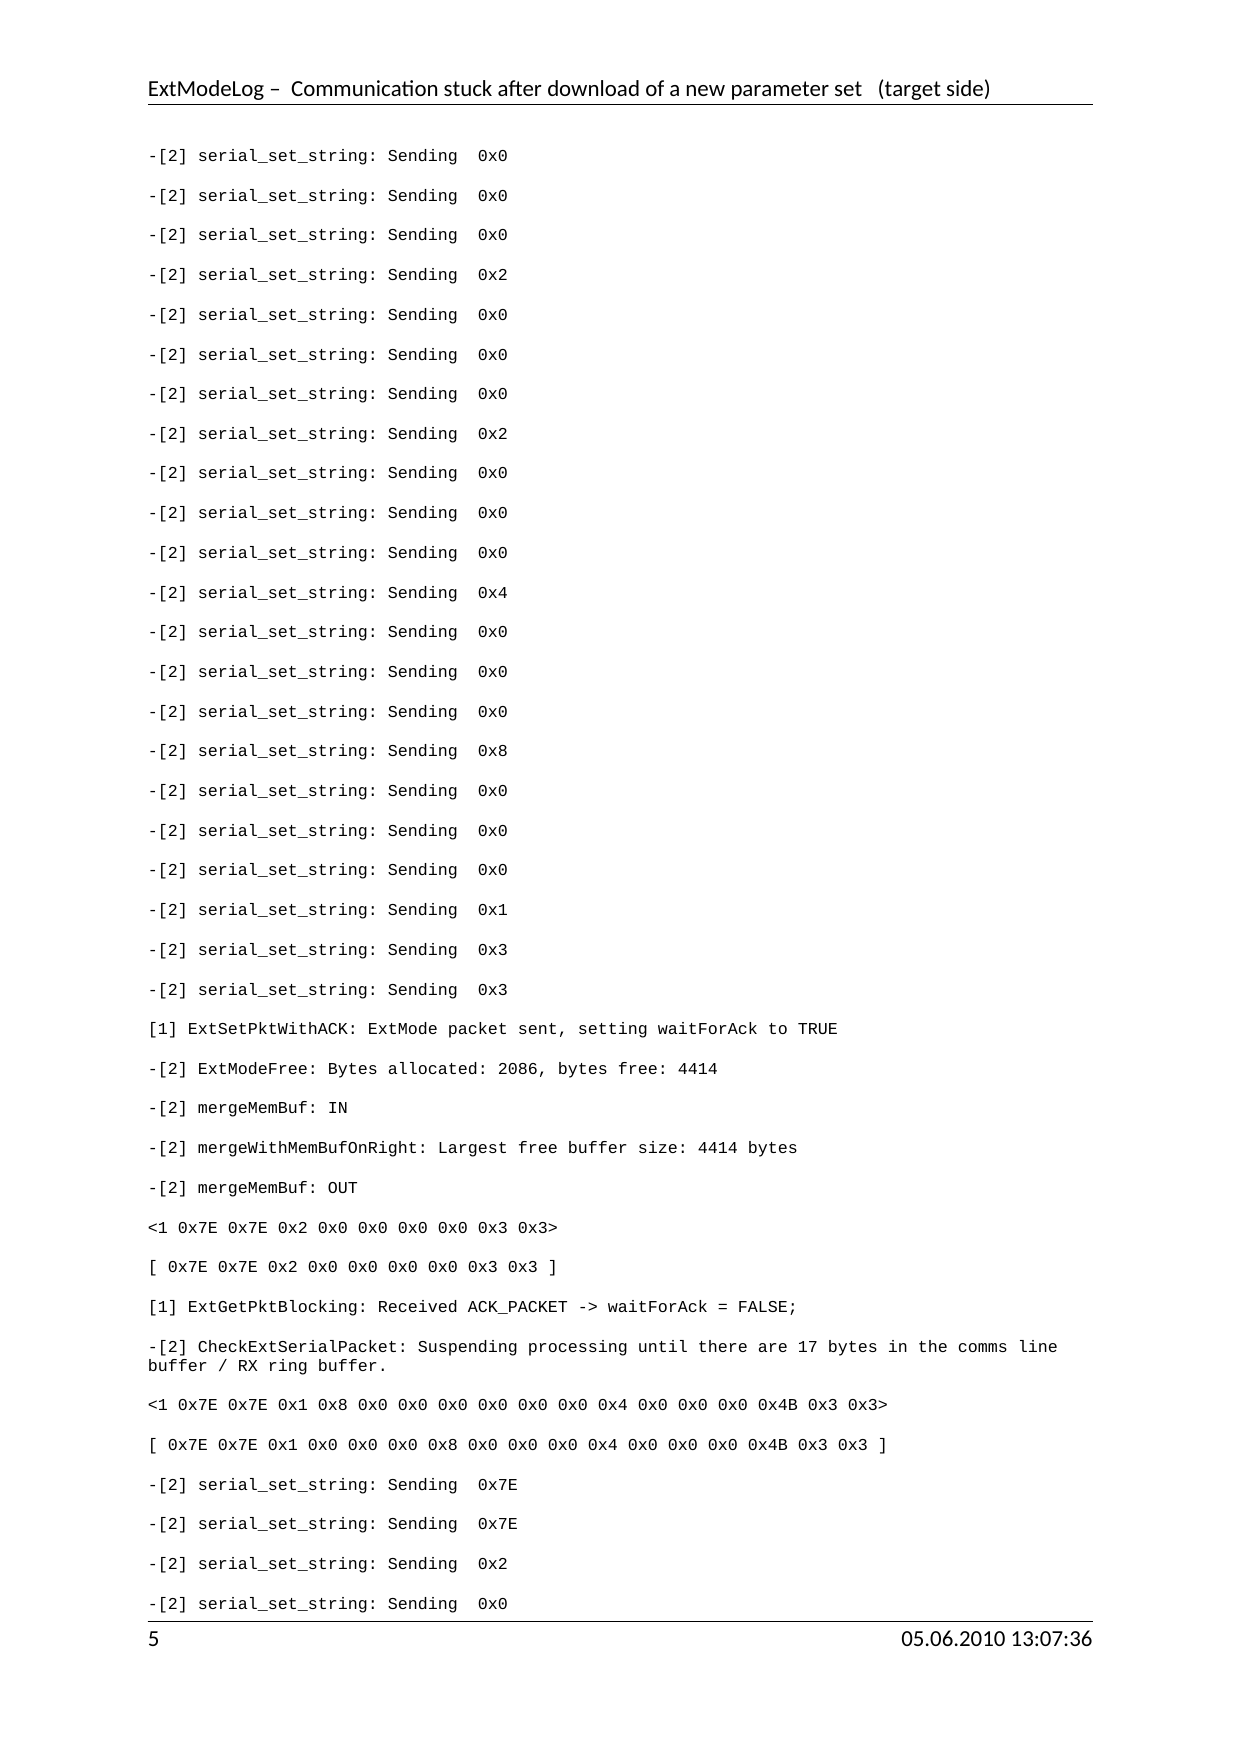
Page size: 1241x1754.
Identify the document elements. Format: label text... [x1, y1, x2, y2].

text [ 0x7E 0x7E 0x1 0x0 0x0 0x0 0x8 0x0 0x0 0x0 0x4 0x0 0x0 0x0 0x4B 0x3 0x3 ] [148, 1436, 1093, 1455]
text -[2] serial_set_string: Sending 0x7E [148, 1476, 1093, 1495]
text -[2] serial_set_string: Sending 0x0 [148, 187, 1093, 206]
text -[2] serial_set_string: Sending 0x2 [148, 425, 1093, 444]
text -[2] serial_set_string: Sending 0x0 [148, 544, 1093, 563]
text -[2] serial_set_string: Sending 0x1 [148, 902, 1093, 921]
text -[2] serial_set_string: Sending 0x0 [148, 624, 1093, 643]
text -[2] serial_set_string: Sending 0x2 [148, 1556, 1093, 1574]
text -[2] serial_set_string: Sending 0x0 [148, 306, 1093, 325]
text [1] ExtGetPktBlocking: Received ACK_PACKET -> waitForAck = FALSE; [148, 1298, 1093, 1317]
text -[2] serial_set_string: Sending 0x8 [148, 743, 1093, 762]
text -[2] serial_set_string: Sending 0x0 [148, 862, 1093, 881]
text -[2] serial_set_string: Sending 0x0 [148, 703, 1093, 722]
text -[2] serial_set_string: Sending 0x0 [148, 227, 1093, 246]
text -[2] mergeMemBuf: OUT [148, 1179, 1093, 1198]
text -[2] serial_set_string: Sending 0x0 [148, 148, 1093, 166]
text -[2] serial_set_string: Sending 0x0 [148, 346, 1093, 365]
text -[2] serial_set_string: Sending 0x7E [148, 1516, 1093, 1535]
text -[2] serial_set_string: Sending 0x0 [148, 663, 1093, 682]
text <1 0x7E 0x7E 0x2 0x0 0x0 0x0 0x0 0x3 0x3> [148, 1219, 1093, 1238]
text -[2] serial_set_string: Sending 0x0 [148, 822, 1093, 841]
text -[2] serial_set_string: Sending 0x0 [148, 386, 1093, 404]
text -[2] serial_set_string: Sending 0x3 [148, 941, 1093, 960]
text -[2] serial_set_string: Sending 0x0 [148, 505, 1093, 524]
text <1 0x7E 0x7E 0x1 0x8 0x0 0x0 0x0 0x0 0x0 0x0 0x4 0x0 0x0 0x0 0x4B 0x3 0x3> [148, 1397, 1093, 1416]
text -[2] serial_set_string: Sending 0x2 [148, 267, 1093, 286]
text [148, 1595, 1093, 1614]
text -[2] mergeWithMemBufOnRight: Largest free buffer size: 4414 bytes [148, 1140, 1093, 1159]
text -[2] serial_set_string: Sending 0x0 [148, 783, 1093, 801]
text -[2] serial_set_string: Sending 0x3 [148, 981, 1093, 1000]
text [ 0x7E 0x7E 0x2 0x0 0x0 0x0 0x0 0x3 0x3 ] [148, 1259, 1093, 1278]
text -[2] CheckExtSerialPacket: Suspending processing until there are 17 bytes in the comms line buffer / RX ring buffer. [148, 1338, 1093, 1376]
text -[2] serial_set_string: Sending 0x4 [148, 584, 1093, 603]
text [1] ExtSetPktWithACK: ExtMode packet sent, setting waitForAck to TRUE [148, 1021, 1093, 1039]
text -[2] serial_set_string: Sending 0x0 [148, 465, 1093, 484]
text -[2] ExtModeFree: Bytes allocated: 2086, bytes free: 4414 [148, 1060, 1093, 1079]
text -[2] mergeMemBuf: IN [148, 1100, 1093, 1119]
